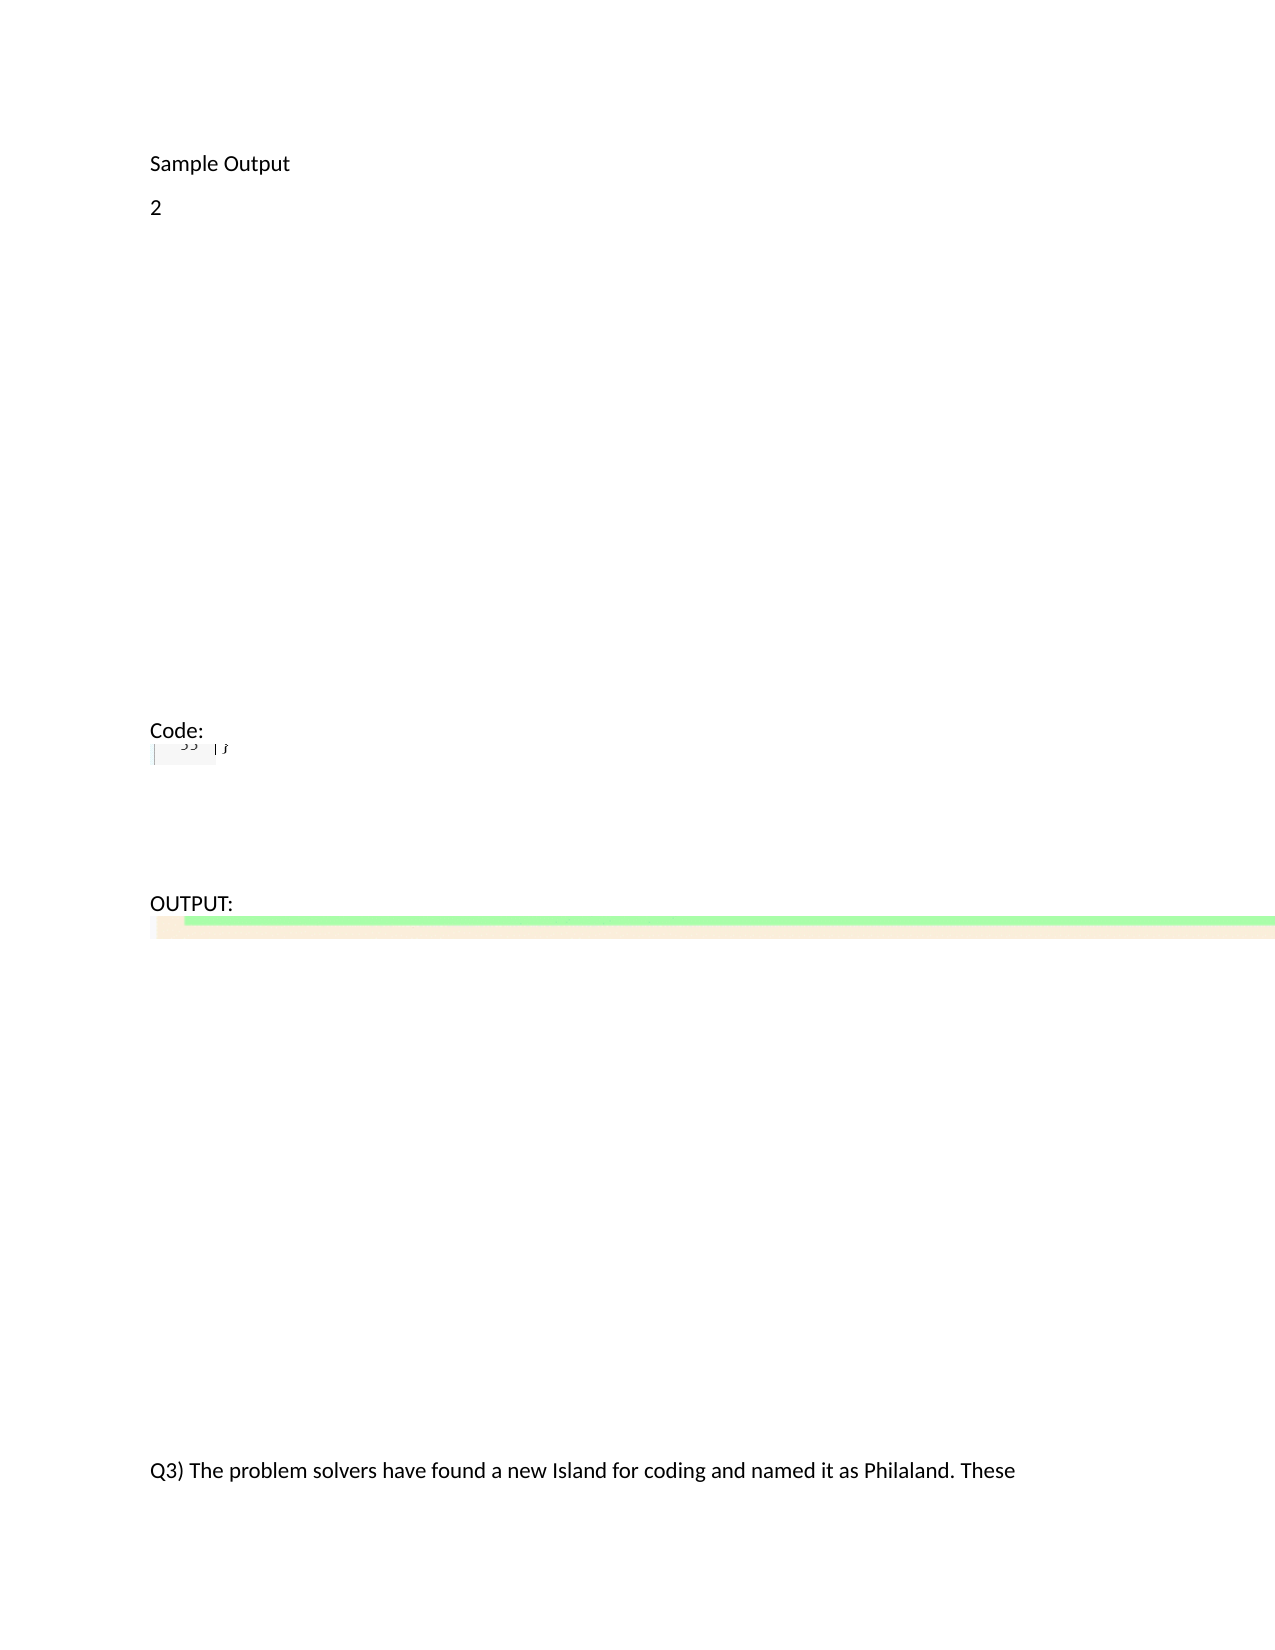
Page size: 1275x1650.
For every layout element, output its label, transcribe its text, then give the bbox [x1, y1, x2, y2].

text OUTPUT: [150, 890, 1125, 916]
text Sample Output [150, 150, 1125, 177]
text Code: [150, 717, 1125, 744]
text Q3) The problem solvers have found a new Island for coding and named it as Philaland. These [150, 1457, 1125, 1484]
text 2 [150, 194, 1125, 221]
